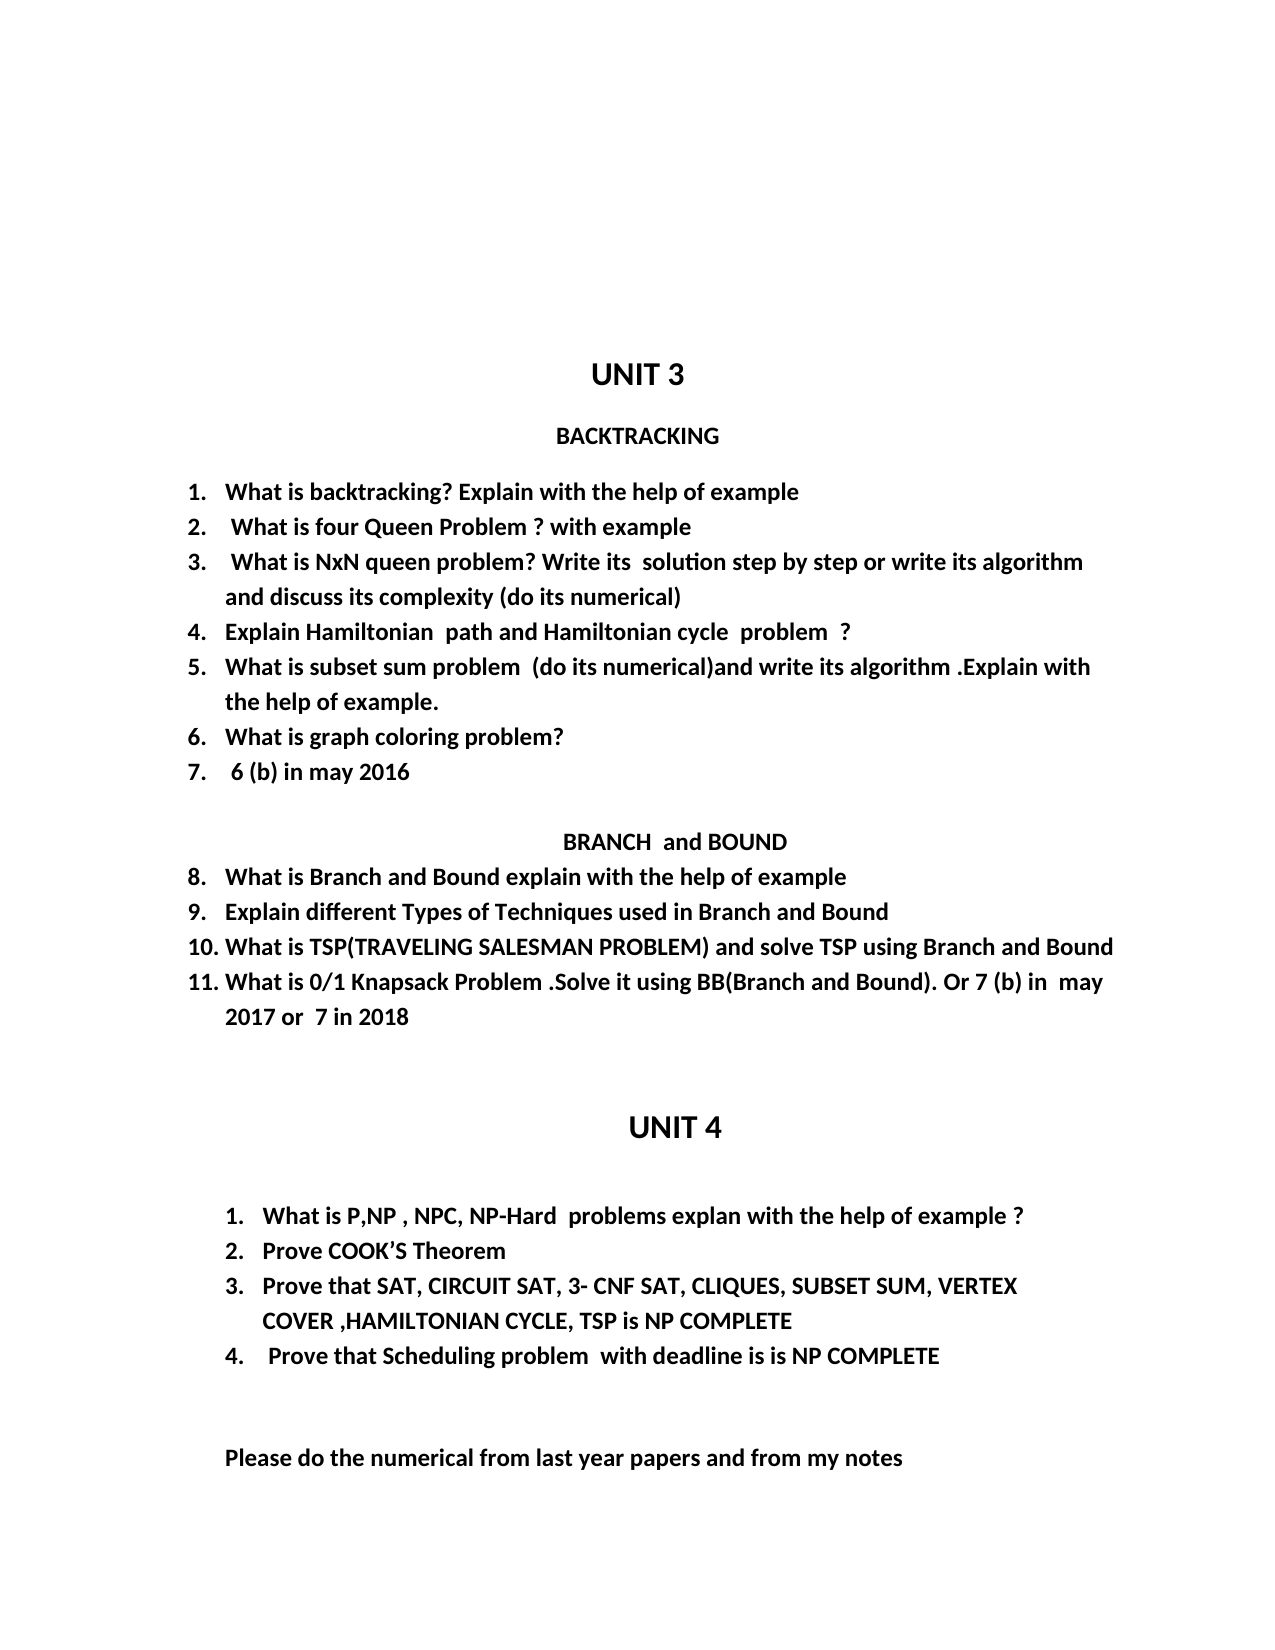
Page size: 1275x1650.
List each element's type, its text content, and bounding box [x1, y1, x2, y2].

list BRANCH and BOUND [225, 826, 1125, 857]
list Please do the numerical from last year papers and from my notes [225, 1442, 1125, 1472]
list What is four Queen Problem ? with example [187, 511, 1125, 542]
list Explain Hamiltonian path and Hamiltonian cycle problem ? [187, 616, 1125, 647]
list What is TSP(TRAVELING SALESMAN PROBLEM) and solve TSP using Branch and Bound [187, 931, 1125, 962]
list What is P,NP , NPC, NP-Hard problems explan with the help of example ? [225, 1200, 1125, 1230]
list Prove COOK’S Theorem [225, 1235, 1125, 1265]
list What is 0/1 Knapsack Problem .Solve it using BB(Branch and Bound). Or 7 (b) in may 2017 or 7 in 2018 [187, 966, 1125, 1032]
list What is subset sum problem (do its numerical)and write its algorithm .Explain with the help of example. [187, 651, 1125, 717]
list What is backtracking? Explain with the help of example [187, 476, 1125, 507]
list What is graph coloring problem? [187, 721, 1125, 752]
list Prove that SAT, CIRCUIT SAT, 3- CNF SAT, CLIQUES, SUBSET SUM, VERTEX COVER ,HAMILTONIAN CYCLE, TSP is NP COMPLETE [225, 1270, 1125, 1335]
list UNIT 4 [225, 1106, 1125, 1147]
list What is NxN queen problem? Write its solution step by step or write its algorithm and discuss its complexity (do its numerical) [187, 546, 1125, 612]
text UNIT 3 [150, 353, 1125, 393]
list 6 (b) in may 2016 [187, 756, 1125, 787]
text BACKTRACKING [150, 420, 1125, 451]
list What is Branch and Bound explain with the help of example [187, 861, 1125, 892]
list Prove that Scheduling problem with deadline is is NP COMPLETE [225, 1340, 1125, 1370]
list Explain different Types of Techniques used in Branch and Bound [187, 896, 1125, 927]
